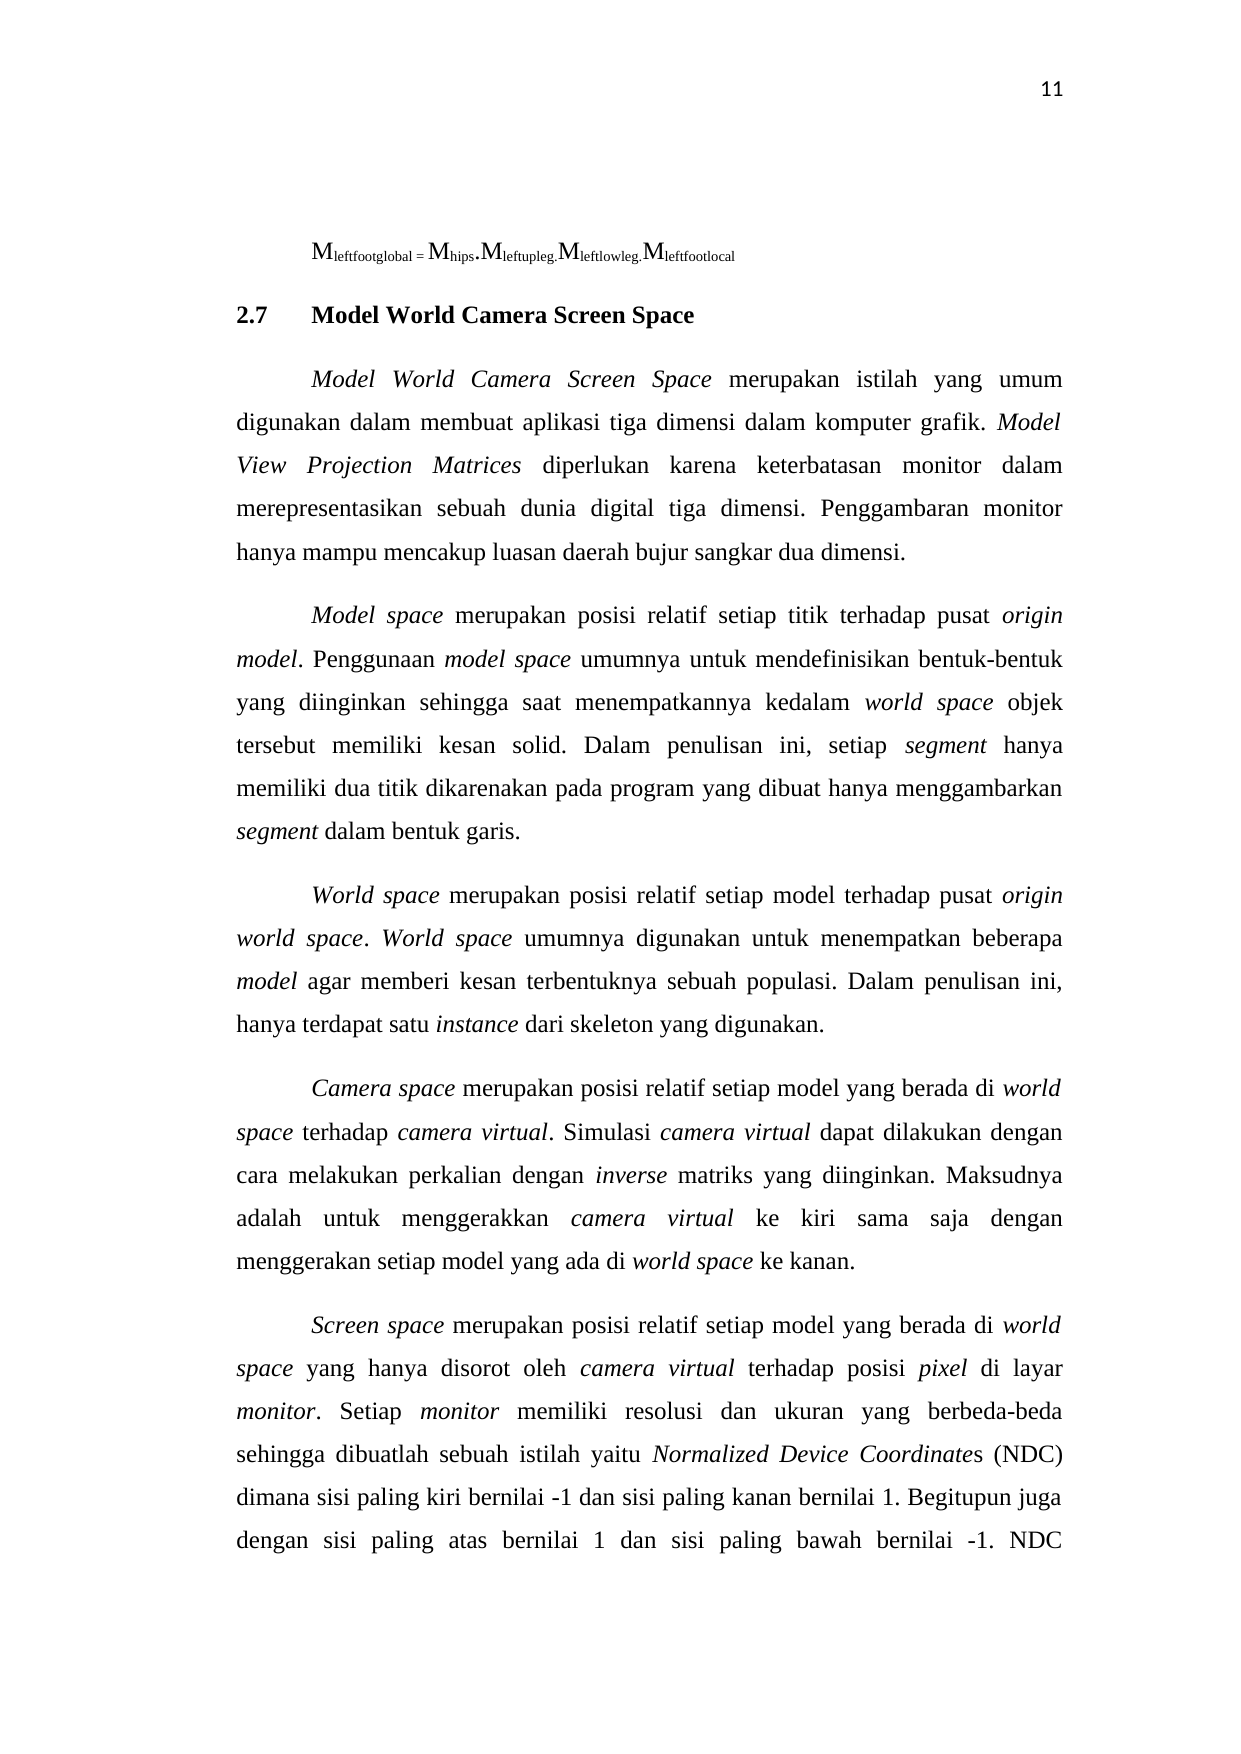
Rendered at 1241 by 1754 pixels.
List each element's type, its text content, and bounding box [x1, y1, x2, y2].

text World space merupakan posisi relatif setiap model terhadap pusat origin world space. World space umumnya digunakan untuk menempatkan beberapa model agar memberi kesan terbentuknya sebuah populasi. Dalam penulisan ini, hanya terdapat satu instance dari skeleton yang digunakan. [236, 880, 1063, 1038]
text Camera space merupakan posisi relatif setiap model yang berada di world space terhadap camera virtual. Simulasi camera virtual dapat dilakukan dengan cara melakukan perkalian dengan inverse matriks yang diinginkan. Maksudnya adalah untuk menggerakkan camera virtual ke kiri sama saja dengan menggerakan setiap model yang ada di world space ke kanan. [236, 1073, 1063, 1275]
text 2.7 Model World Camera Screen Space [236, 300, 1063, 329]
text Mleftfootglobal = Mhips.Mleftupleg.Mleftlowleg.Mleftfootlocal [236, 236, 1063, 265]
text Model World Camera Screen Space merupakan istilah yang umum digunakan dalam membuat aplikasi tiga dimensi dalam komputer grafik. Model View Projection Matrices diperlukan karena keterbatasan monitor dalam merepresentasikan sebuah dunia digital tiga dimensi. Penggambaran monitor hanya mampu mencakup luasan daerah bujur sangkar dua dimensi. [236, 364, 1063, 565]
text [236, 1310, 1063, 1554]
text Model space merupakan posisi relatif setiap titik terhadap pusat origin model. Penggunaan model space umumnya untuk mendefinisikan bentuk-bentuk yang diinginkan sehingga saat menempatkannya kedalam world space objek tersebut memiliki kesan solid. Dalam penulisan ini, setiap segment hanya memiliki dua titik dikarenakan pada program yang dibuat hanya menggambarkan segment dalam bentuk garis. [236, 601, 1063, 845]
